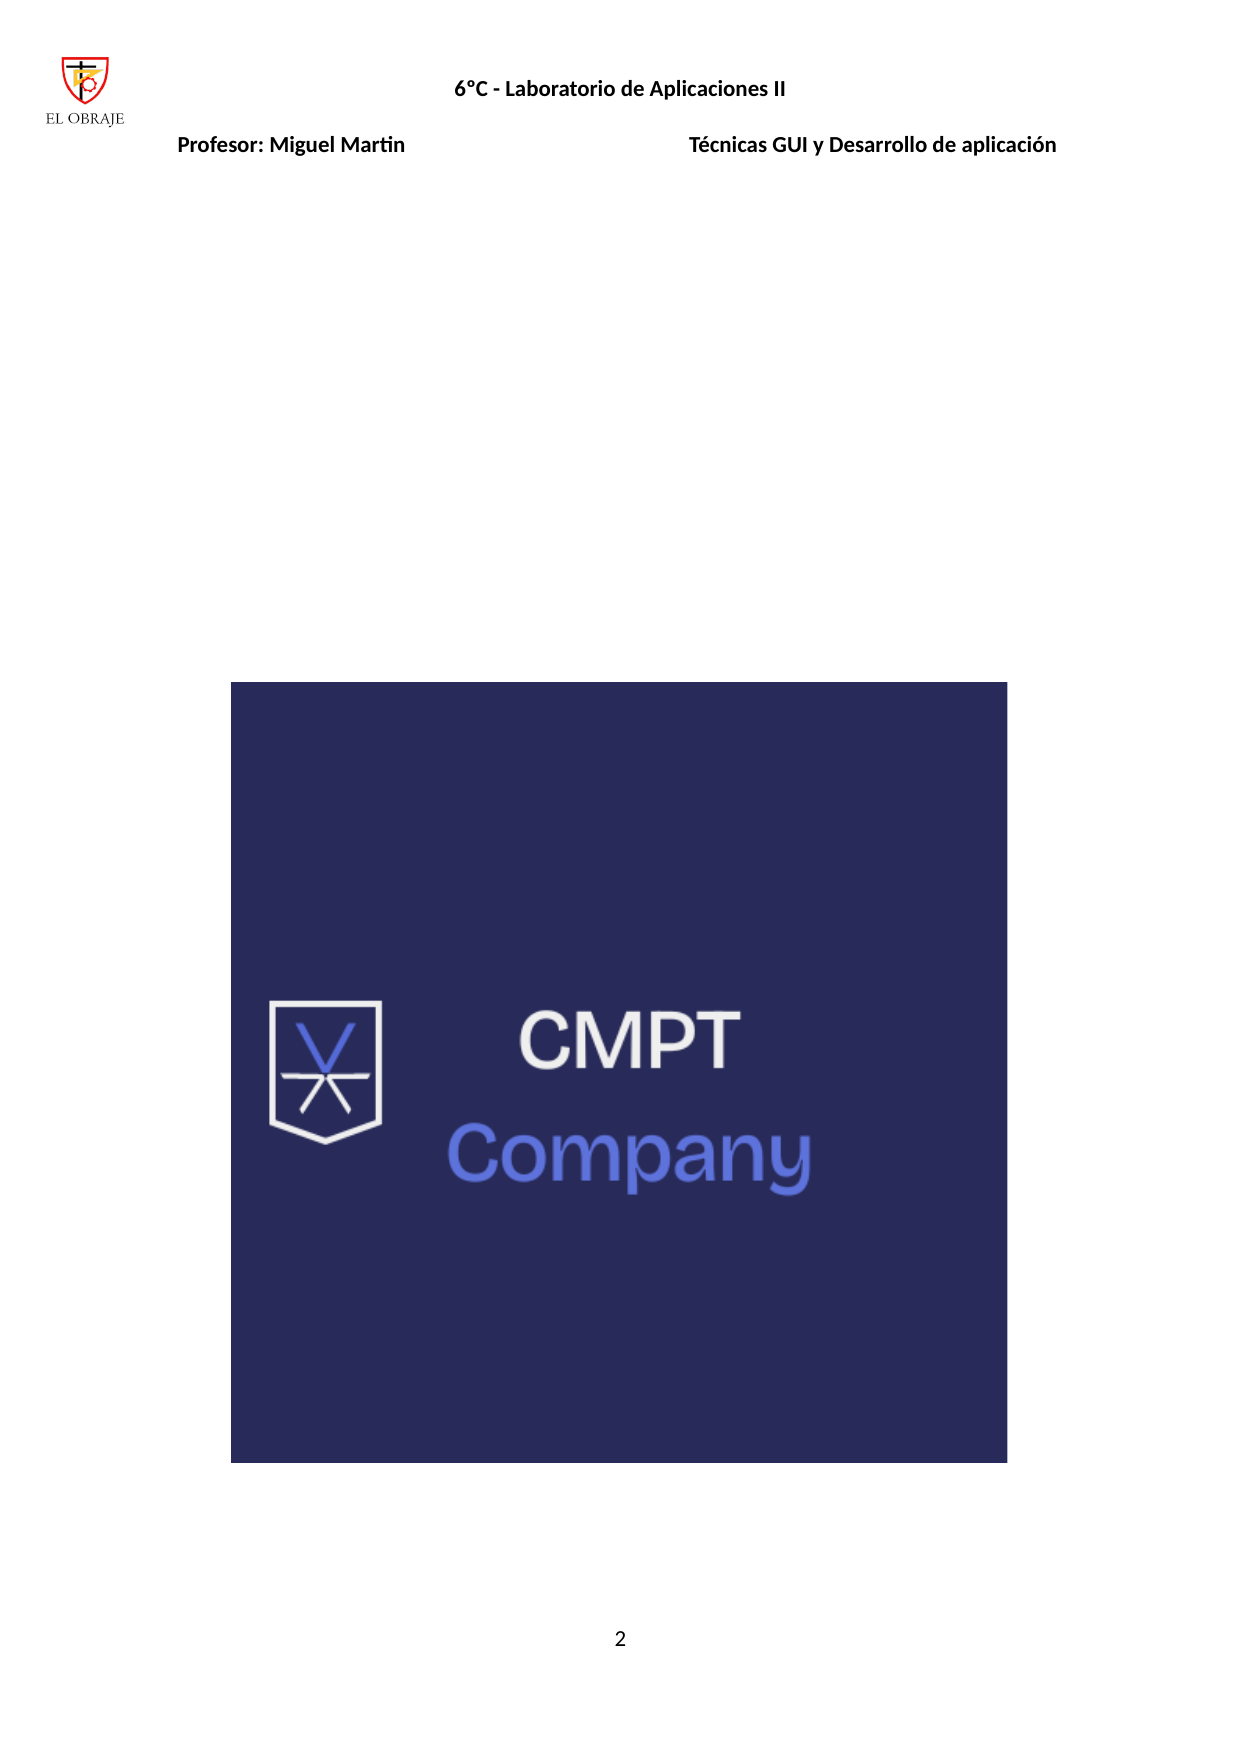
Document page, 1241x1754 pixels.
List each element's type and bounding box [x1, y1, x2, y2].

picture [229, 682, 1008, 1462]
picture [17, 41, 153, 143]
